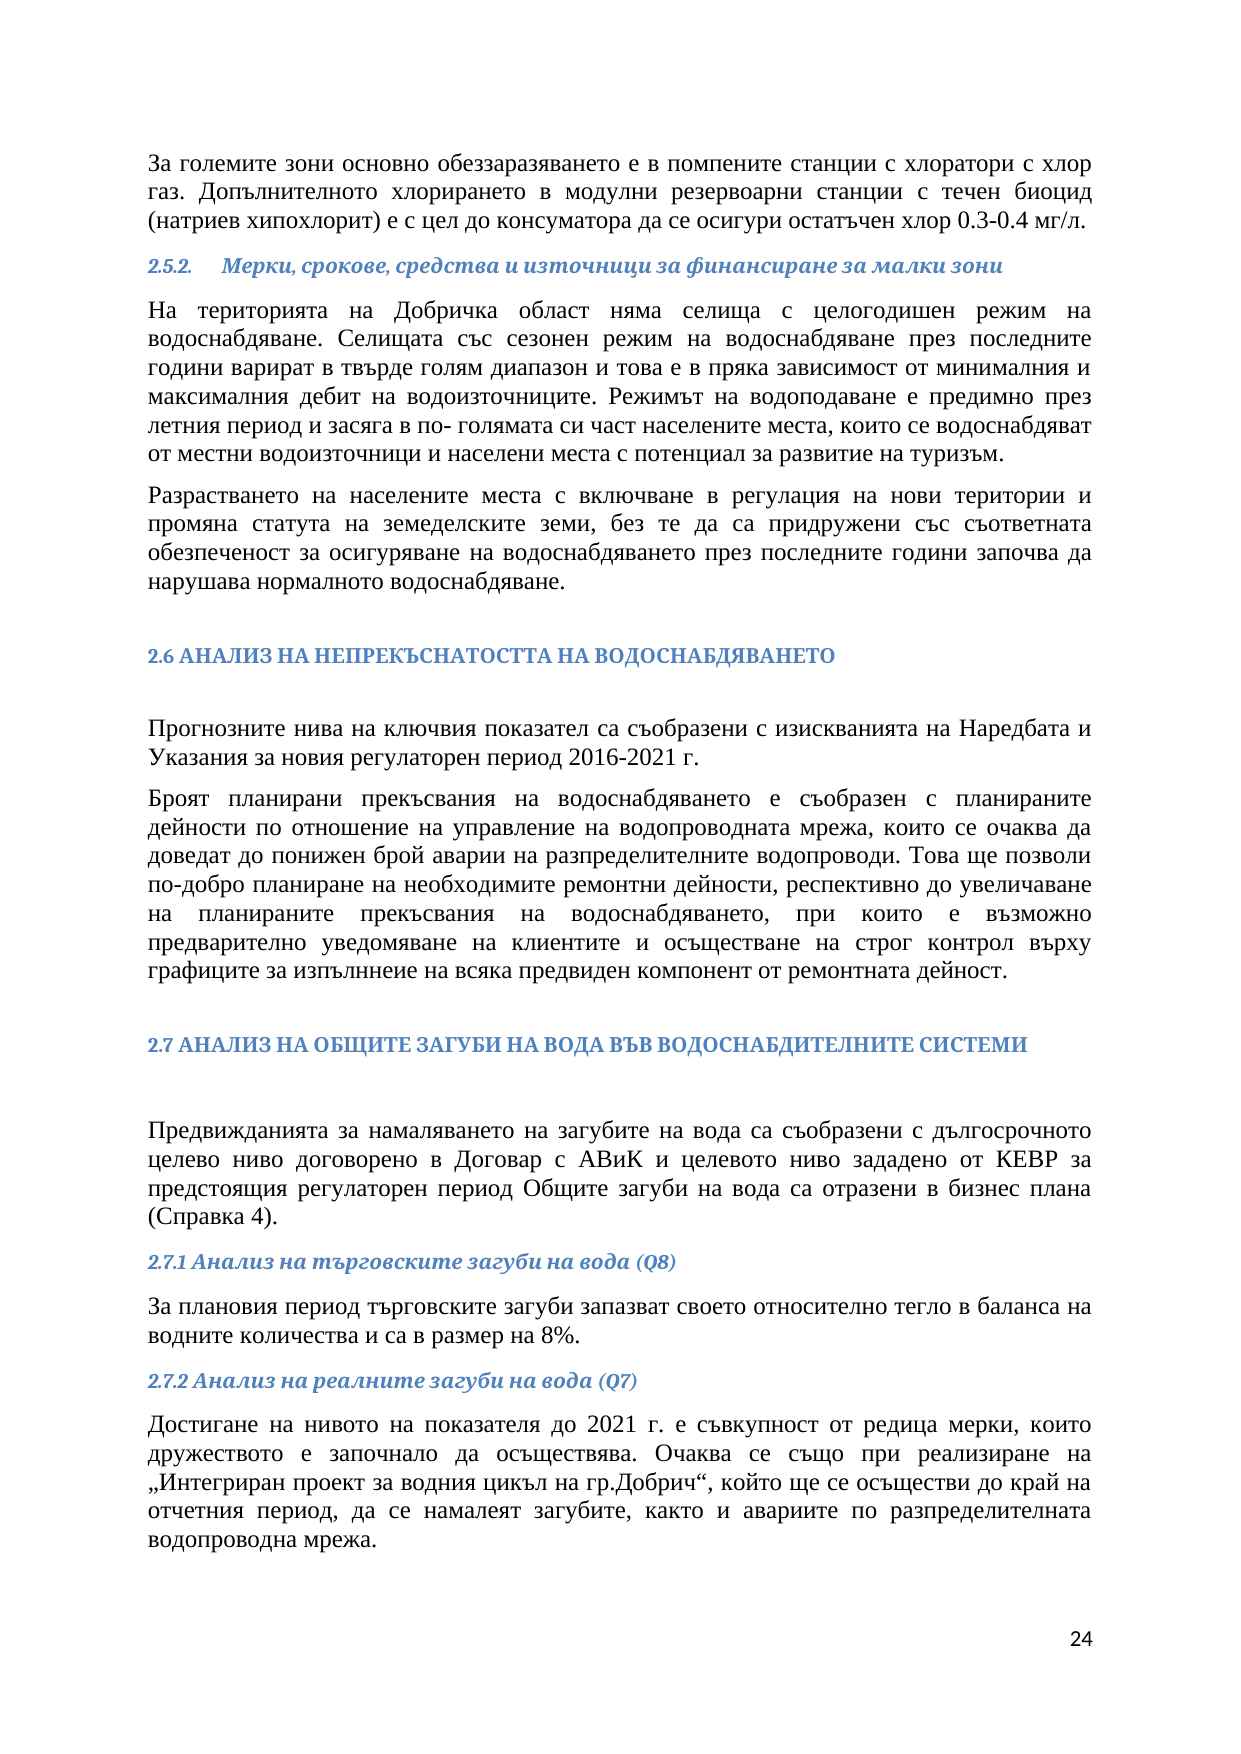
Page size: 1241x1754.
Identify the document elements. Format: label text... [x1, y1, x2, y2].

text Разрастването на населените места с включване в регулация на нови територии и промяна статута на земеделските земи, без те да са придружени със съответната обезпеченост за осигуряване на водоснабдяването през последните години започва да нарушава нормалното водоснабдяване. [148, 480, 1093, 595]
text Броят планирани прекъсвания на водоснабдяването е съобразен с планираните дейности по отношение на управление на водопроводната мрежа, които се очаква да доведат до понижен брой аварии на разпределителните водопроводи. Това ще позволи по-добро планиране на необходимите ремонтни дейности, респективно до увеличаване на планираните прекъсвания на водоснабдяването, при които е възможно предварително уведомяване на клиентите и осъществане на строг контрол върху графиците за изпълннеие на всяка предвиден компонент от ремонтната дейност. [148, 783, 1093, 984]
subtitle 2.7.1 Анализ на търговските загуби на вода (Q8) [148, 1251, 1093, 1275]
text За плановия период търговските загуби запазват своето относително тегло в баланса на водните количества и са в размер на 8%. [148, 1291, 1093, 1348]
subtitle 2.7.2 Анализ на реалните загуби на вода (Q7) [148, 1369, 1093, 1393]
subtitle 2.6 АНАЛИЗ НА НЕПРЕКЪСНАТОСТТА НА ВОДОСНАБДЯВАНЕТО [148, 644, 1093, 668]
subtitle 2.7 АНАЛИЗ НА ОБЩИТЕ ЗАГУБИ НА ВОДА ВЪВ ВОДОСНАБДИТЕЛНИТЕ СИСТЕМИ [148, 1034, 1093, 1058]
text Прогнозните нива на ключвия показател са съобразени с изискванията на Наредбата и Указания за новия регулаторен период 2016-2021 г. [148, 713, 1093, 771]
text На територията на Добричка област няма селища с целогодишен режим на водоснабдяване. Селищата със сезонен режим на водоснабдяване през последните години варират в твърде голям диапазон и това е в пряка зависимост от минималния и максималния дебит на водоизточниците. Режимът на водоподаване е предимно през летния период и засяга в по- голямата си част населените места, които се водоснабдяват от местни водоизточници и населени места с потенциал за развитие на туризъм. [148, 295, 1093, 467]
text Достигане на нивото на показателя до 2021 г. е съвкупност от редица мерки, които дружеството е започнало да осъществява. Очаква се също при реализиране на „Интегриран проект за водния цикъл на гр.Добрич“, който ще се осъществи до край на отчетния период, да се намалеят загубите, както и авариите по разпределителната водопроводна мрежа. [148, 1409, 1093, 1553]
text За големите зони основно обеззаразяването е в помпените станции с хлоратори с хлор газ. Допълнителното хлорирането в модулни резервоарни станции с течен биоцид (натриев хипохлорит) е с цел до консуматора да се осигури остатъчен хлор 0.3-0.4 мг/л. [148, 148, 1093, 234]
text Предвижданията за намаляването на загубите на вода са съобразени с дългосрочното целево ниво договорено в Договар с АВиК и целевото ниво зададено от КЕВР за предстоящия регулаторен период Общите загуби на вода са отразени в бизнес плана (Справка 4). [148, 1115, 1093, 1230]
subtitle 2.5.2. Мерки, срокове, средства и източници за финансиране за малки зони [148, 255, 1093, 279]
